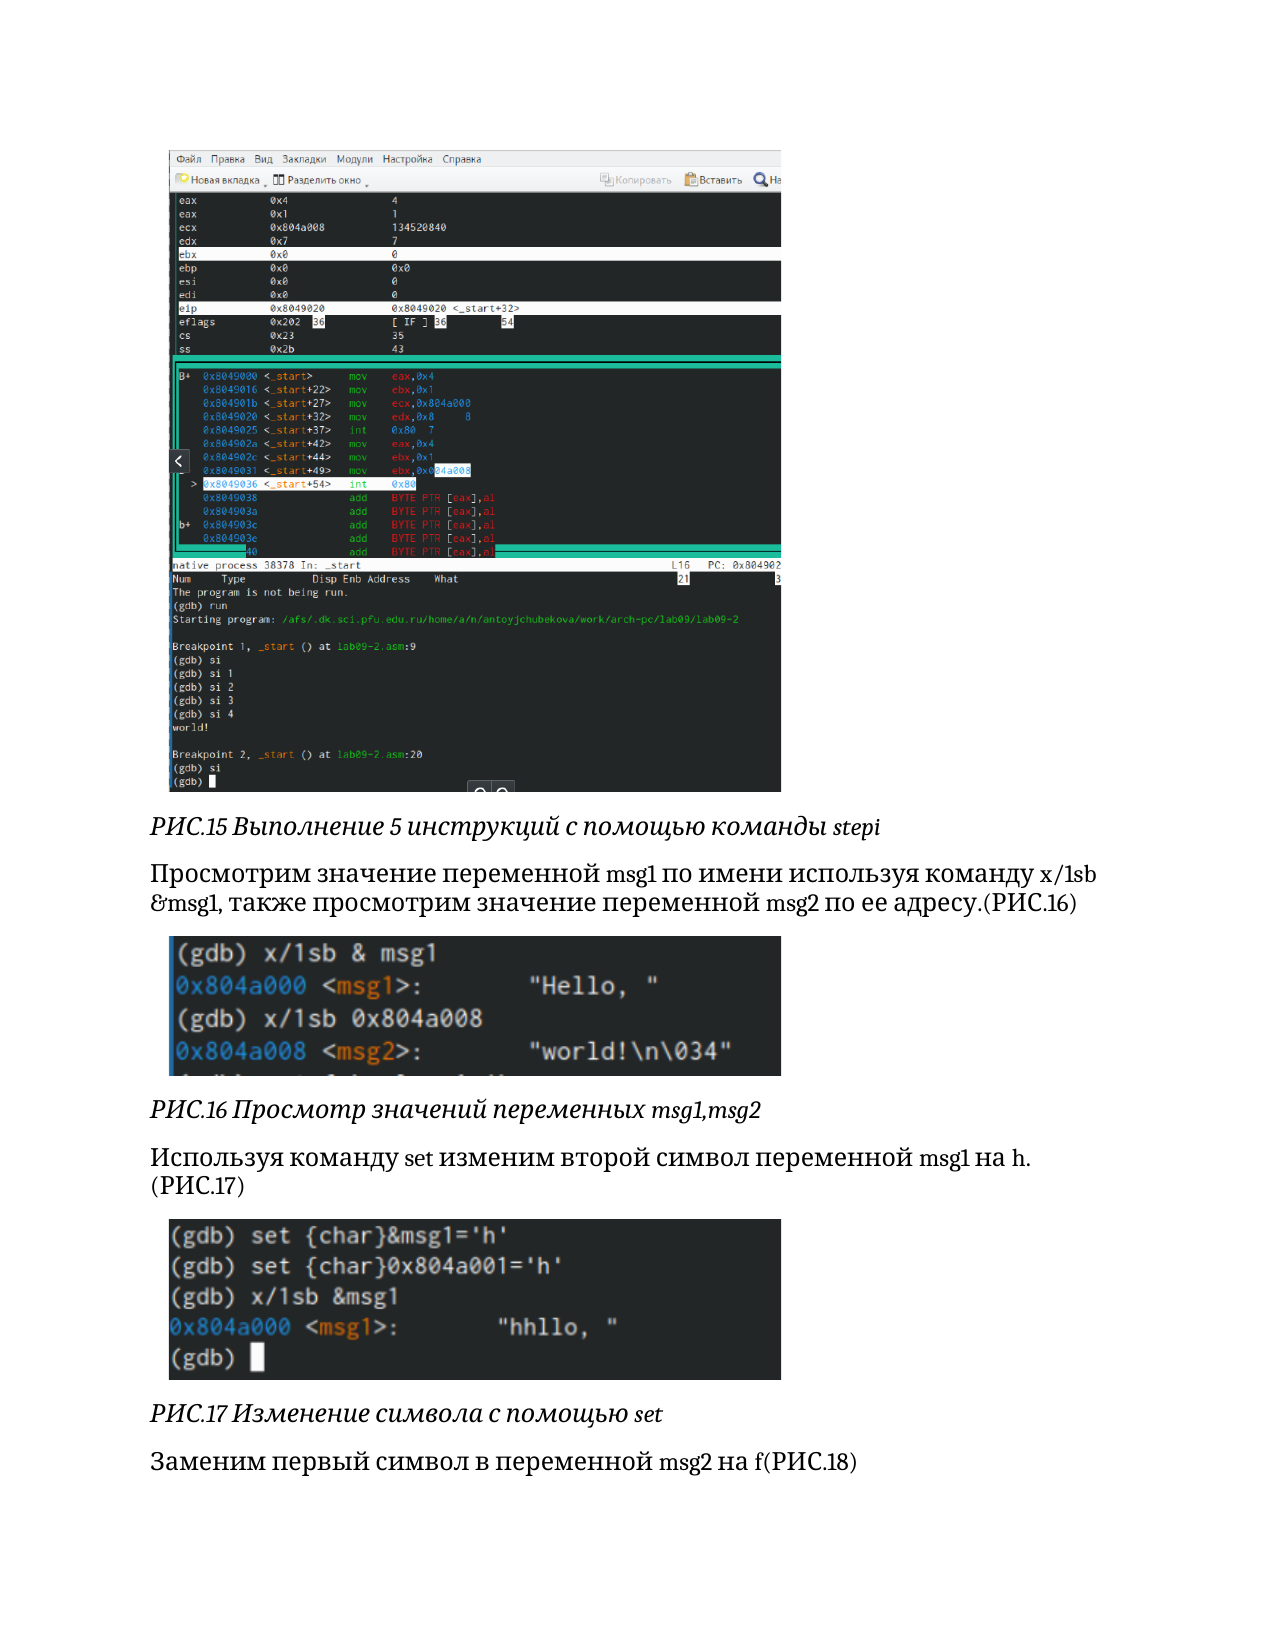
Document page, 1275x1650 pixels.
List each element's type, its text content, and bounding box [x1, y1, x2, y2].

text РИС.15 Выполнение 5 инструкций с помощью команды stepi [150, 813, 1125, 841]
picture [168, 150, 782, 792]
picture [168, 1219, 782, 1380]
picture [168, 936, 782, 1076]
text РИС.16 Просмотр значений переменных msg1,msg2 [150, 1096, 1125, 1125]
text Заменим первый символ в переменной msg2 на f(РИС.18) [150, 1447, 1125, 1476]
text РИС.17 Изменение символа с помощью set [150, 1400, 1125, 1429]
text Используя команду set изменим второй символ переменной msg1 на h.(РИС.17) [150, 1143, 1125, 1201]
text Просмотрим значение переменной msg1 по имени используя команду x/1sb &msg1, также просмотрим значение переменной msg2 по ее адресу.(РИС.16) [150, 860, 1125, 918]
